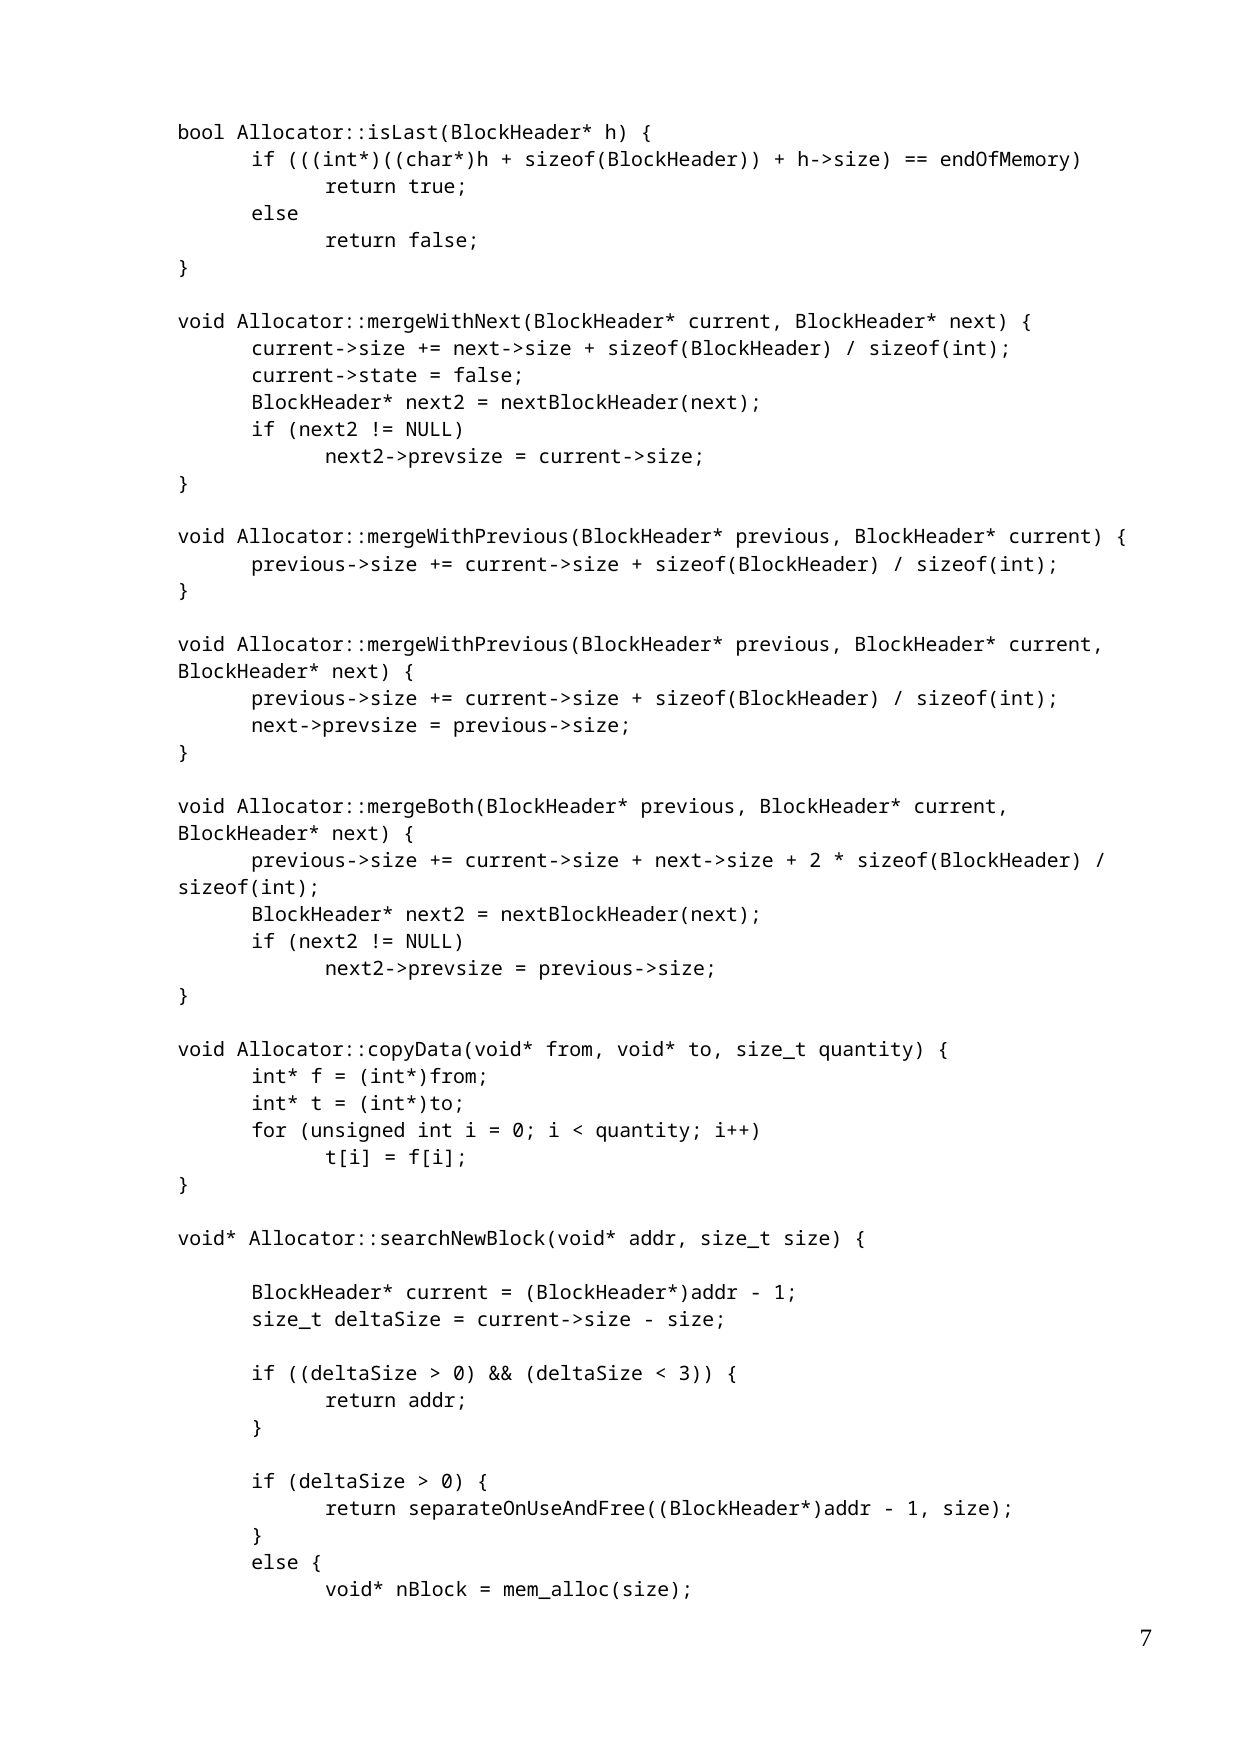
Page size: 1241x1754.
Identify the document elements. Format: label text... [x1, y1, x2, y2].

text return separateOnUseAndFree((BlockHeader*)addr - 1, size); [177, 1494, 1152, 1521]
text void Allocator::mergeBoth(BlockHeader* previous, BlockHeader* current, BlockHeader* next) { [177, 793, 1152, 847]
text else { [177, 1548, 1152, 1575]
text previous->size += current->size + sizeof(BlockHeader) / sizeof(int); [177, 550, 1152, 577]
text next2->prevsize = previous->size; [177, 954, 1152, 981]
text current->state = false; [177, 361, 1152, 388]
text } [177, 739, 1152, 766]
text BlockHeader* current = (BlockHeader*)addr - 1; [177, 1278, 1152, 1305]
text } [177, 981, 1152, 1008]
text else [177, 199, 1152, 226]
text } [177, 469, 1152, 496]
text return addr; [177, 1386, 1152, 1413]
text for (unsigned int i = 0; i < quantity; i++) [177, 1116, 1152, 1143]
text void Allocator::mergeWithNext(BlockHeader* current, BlockHeader* next) { [177, 307, 1152, 334]
text previous->size += current->size + next->size + 2 * sizeof(BlockHeader) / sizeof(int); [177, 847, 1152, 901]
text } [177, 577, 1152, 604]
text } [177, 253, 1152, 280]
text if (((int*)((char*)h + sizeof(BlockHeader)) + h->size) == endOfMemory) [177, 145, 1152, 172]
text int* f = (int*)from; [177, 1062, 1152, 1089]
text void* Allocator::searchNewBlock(void* addr, size_t size) { [177, 1224, 1152, 1251]
text return false; [177, 226, 1152, 253]
text void Allocator::mergeWithPrevious(BlockHeader* previous, BlockHeader* current, BlockHeader* next) { [177, 631, 1152, 685]
text next->prevsize = previous->size; [177, 712, 1152, 739]
text } [177, 1413, 1152, 1440]
text if ((deltaSize > 0) && (deltaSize < 3)) { [177, 1359, 1152, 1386]
text previous->size += current->size + sizeof(BlockHeader) / sizeof(int); [177, 685, 1152, 712]
text size_t deltaSize = current->size - size; [177, 1305, 1152, 1332]
text if (deltaSize > 0) { [177, 1467, 1152, 1494]
text BlockHeader* next2 = nextBlockHeader(next); [177, 901, 1152, 927]
text if (next2 != NULL) [177, 927, 1152, 954]
text if (next2 != NULL) [177, 415, 1152, 442]
text } [177, 1521, 1152, 1548]
text void Allocator::copyData(void* from, void* to, size_t quantity) { [177, 1035, 1152, 1062]
text t[i] = f[i]; [177, 1143, 1152, 1170]
text int* t = (int*)to; [177, 1089, 1152, 1116]
text return true; [177, 172, 1152, 199]
text next2->prevsize = current->size; [177, 442, 1152, 469]
text } [177, 1170, 1152, 1197]
text BlockHeader* next2 = nextBlockHeader(next); [177, 388, 1152, 415]
text void* nBlock = mem_alloc(size); [177, 1575, 1152, 1602]
text current->size += next->size + sizeof(BlockHeader) / sizeof(int); [177, 334, 1152, 361]
text bool Allocator::isLast(BlockHeader* h) { [177, 118, 1152, 145]
text void Allocator::mergeWithPrevious(BlockHeader* previous, BlockHeader* current) { [177, 523, 1152, 550]
